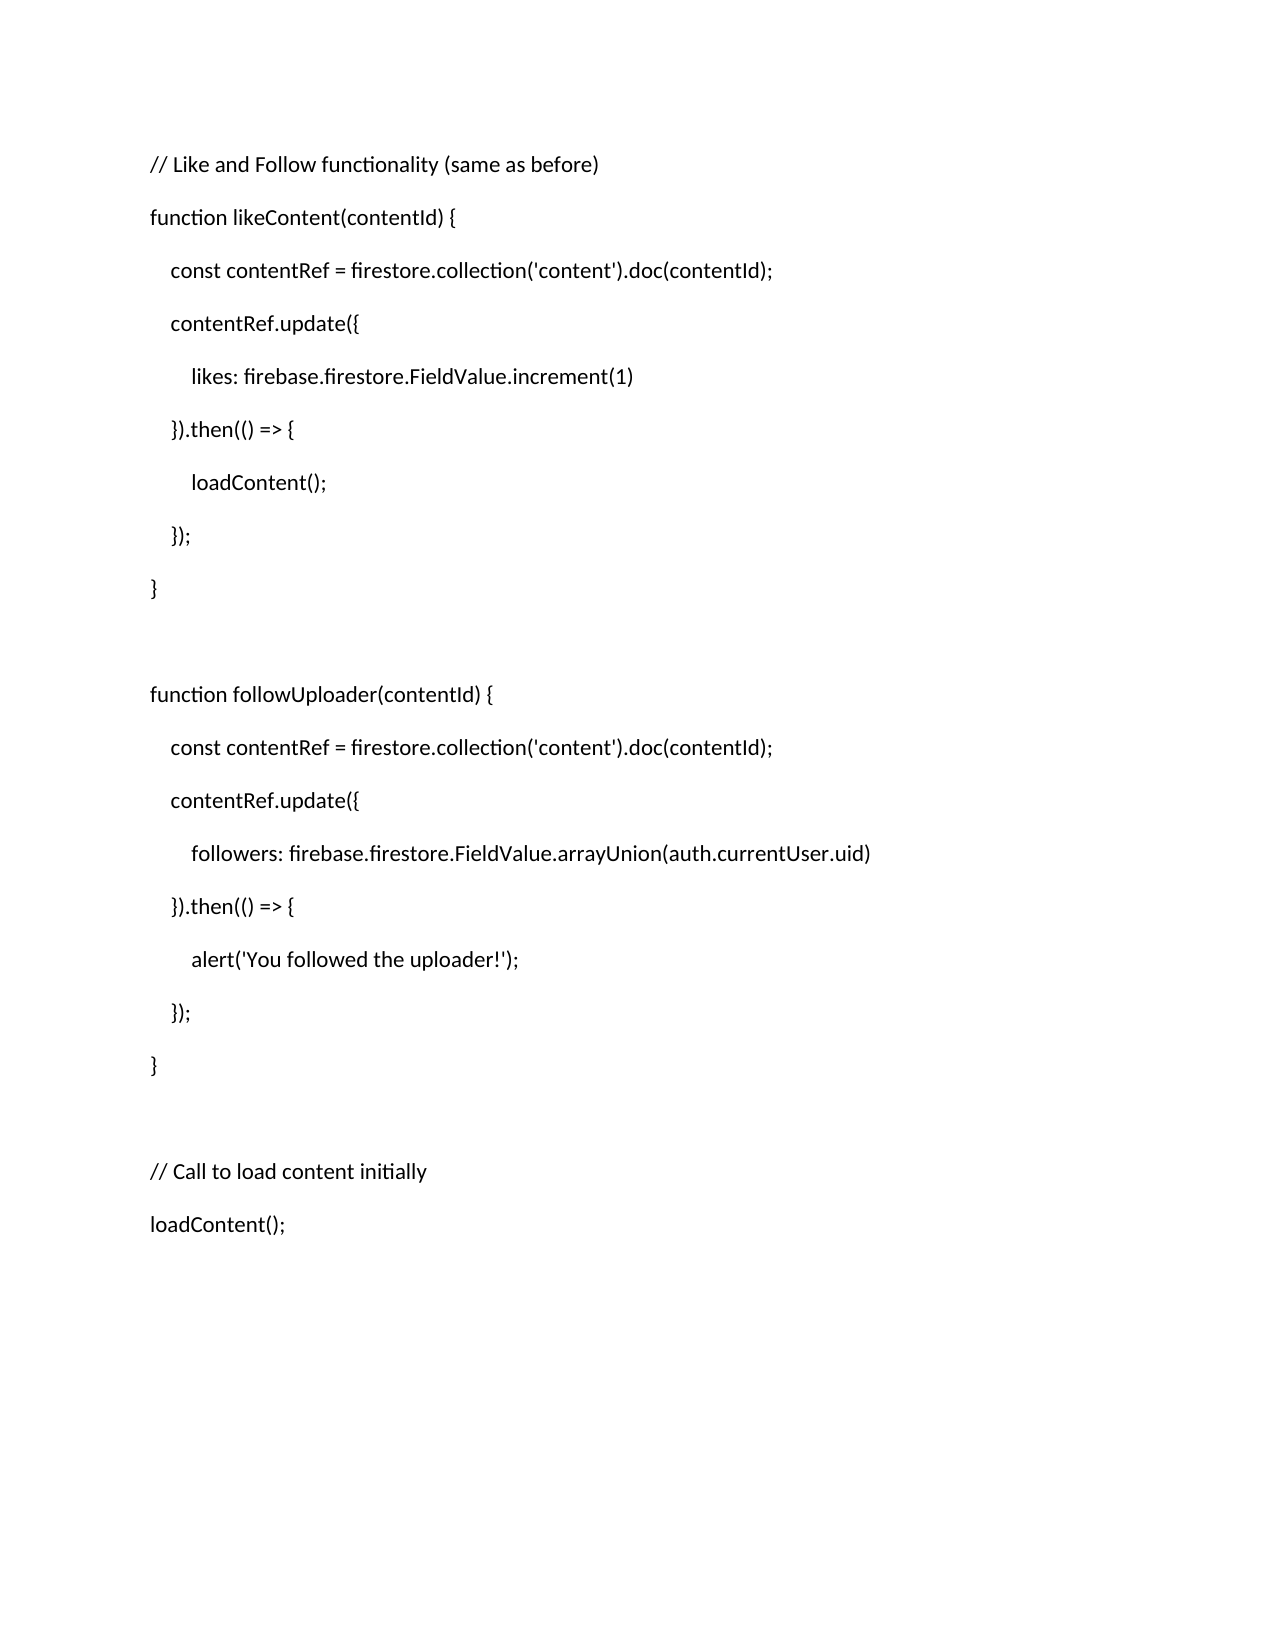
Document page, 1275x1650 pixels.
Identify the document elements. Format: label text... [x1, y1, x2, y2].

text function followUploader(contentId) { [150, 680, 1125, 708]
text // Like and Follow functionality (same as before) [150, 150, 1125, 178]
text } [150, 574, 1125, 602]
text }).then(() => { [150, 892, 1125, 920]
text contentRef.update({ [150, 309, 1125, 337]
text followers: firebase.firestore.FieldValue.arrayUnion(auth.currentUser.uid) [150, 839, 1125, 867]
text }); [150, 521, 1125, 549]
text likes: firebase.firestore.FieldValue.increment(1) [150, 362, 1125, 390]
text const contentRef = firestore.collection('content').doc(contentId); [150, 256, 1125, 284]
text }); [150, 998, 1125, 1026]
text } [150, 1051, 1125, 1079]
text // Call to load content initially [150, 1157, 1125, 1185]
text alert('You followed the uploader!'); [150, 945, 1125, 973]
text const contentRef = firestore.collection('content').doc(contentId); [150, 733, 1125, 761]
text function likeContent(contentId) { [150, 203, 1125, 231]
text contentRef.update({ [150, 786, 1125, 814]
text loadContent(); [150, 1210, 1125, 1238]
text }).then(() => { [150, 415, 1125, 443]
text loadContent(); [150, 468, 1125, 496]
